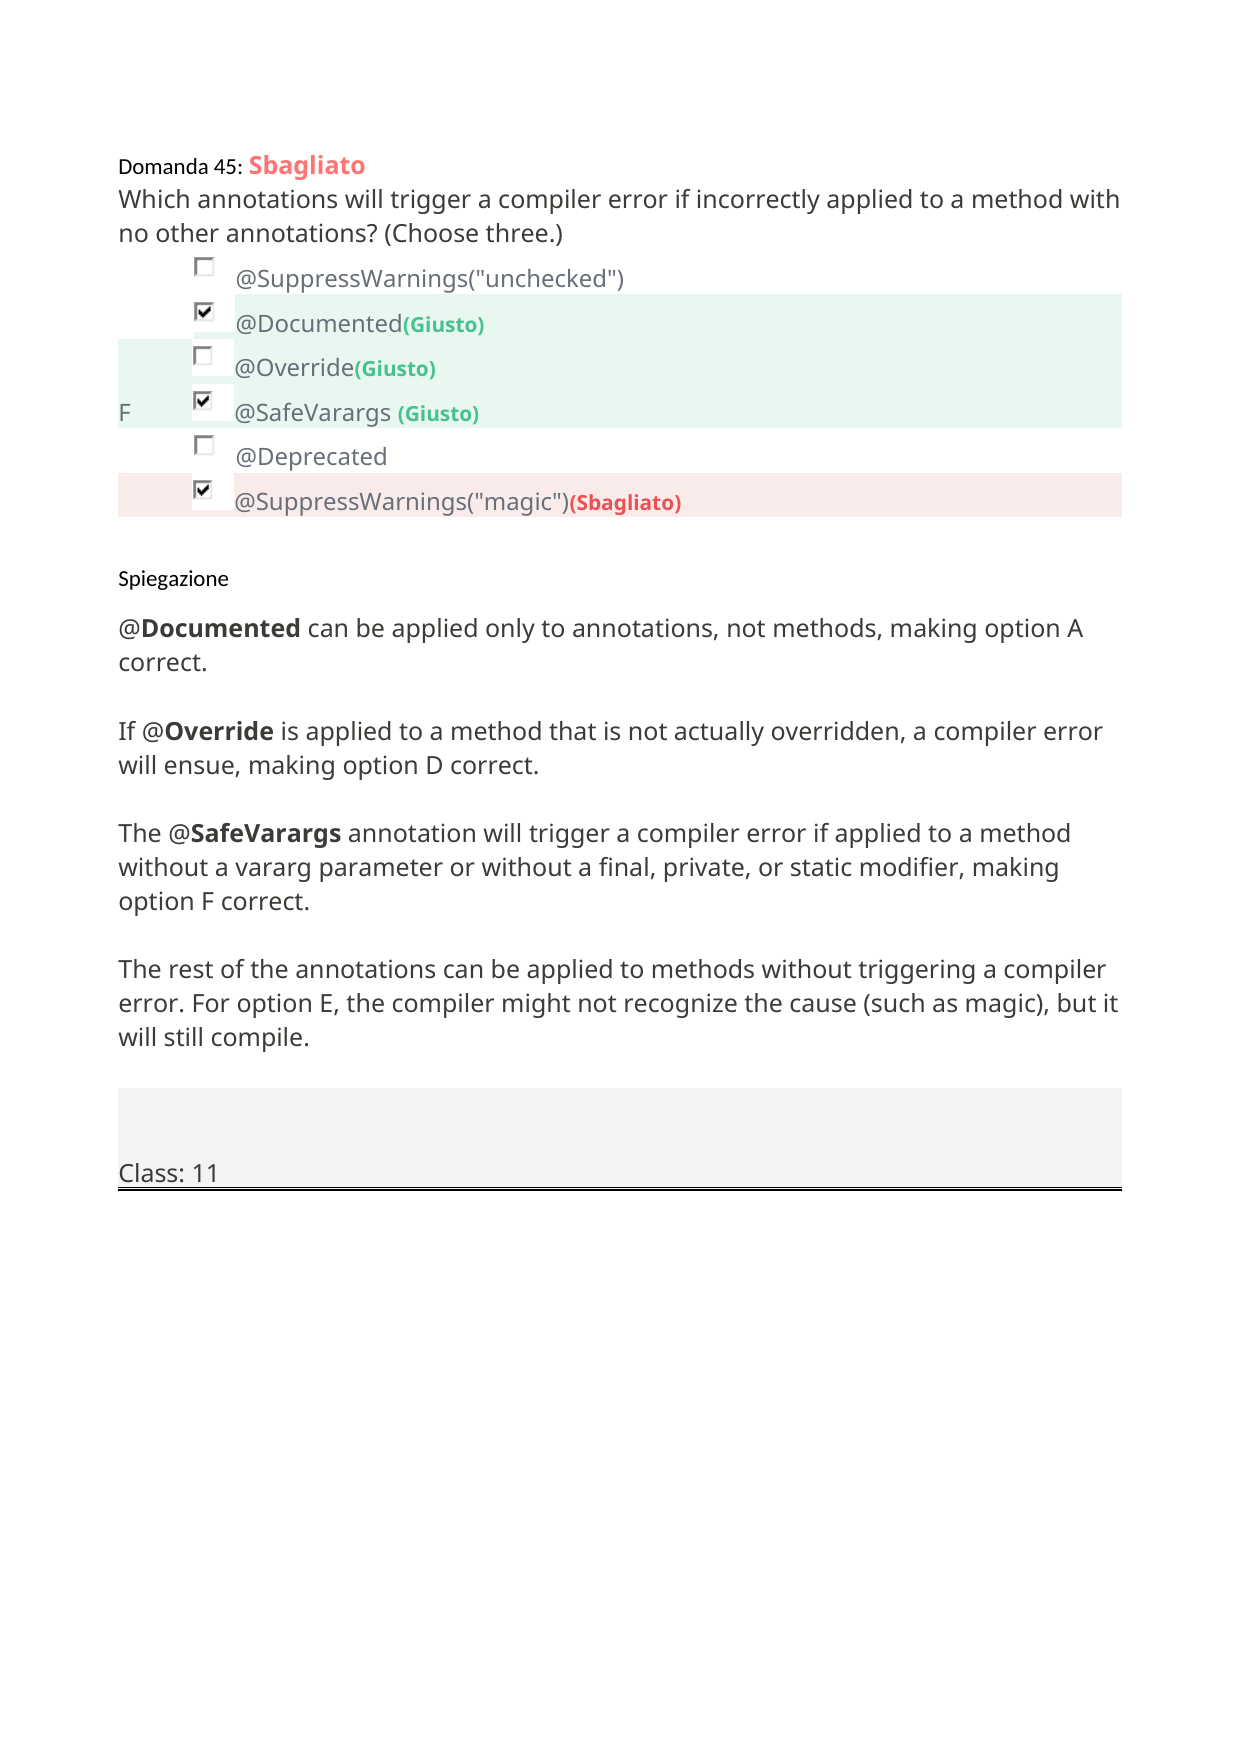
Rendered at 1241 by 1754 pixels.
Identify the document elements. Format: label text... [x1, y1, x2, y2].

text If @Override is applied to a method that is not actually overridden, a compiler error will ensue, making option D correct. [118, 713, 1122, 781]
text Which annotations will trigger a compiler error if incorrectly applied to a method with no other annotations? (Choose three.) [118, 182, 1122, 250]
text ​@Override(Giusto) [118, 339, 1122, 383]
text Class: 11 [118, 1156, 1122, 1187]
text ​@SuppressWarnings("unchecked") [193, 250, 1122, 294]
text @Deprecated [193, 428, 1122, 473]
text Domanda 45: Sbagliato [118, 148, 1122, 182]
text F @SafeVarargs (Giusto) [118, 383, 1122, 428]
text The @SafeVarargs annotation will trigger a compiler error if applied to a method without a vararg parameter or without a final, private, or static modifier, making option F correct. [118, 815, 1122, 918]
text @Documented(Giusto) [193, 294, 1122, 339]
text @Documented can be applied only to annotations, not methods, making option A correct. [118, 611, 1122, 679]
text Spiegazione [118, 564, 1122, 592]
text @SuppressWarnings("magic")(Sbagliato) [118, 473, 1122, 517]
text The rest of the annotations can be applied to methods without triggering a compiler error. For option E, the compiler might not recognize the cause (such as magic), but it will still compile. [118, 952, 1122, 1054]
